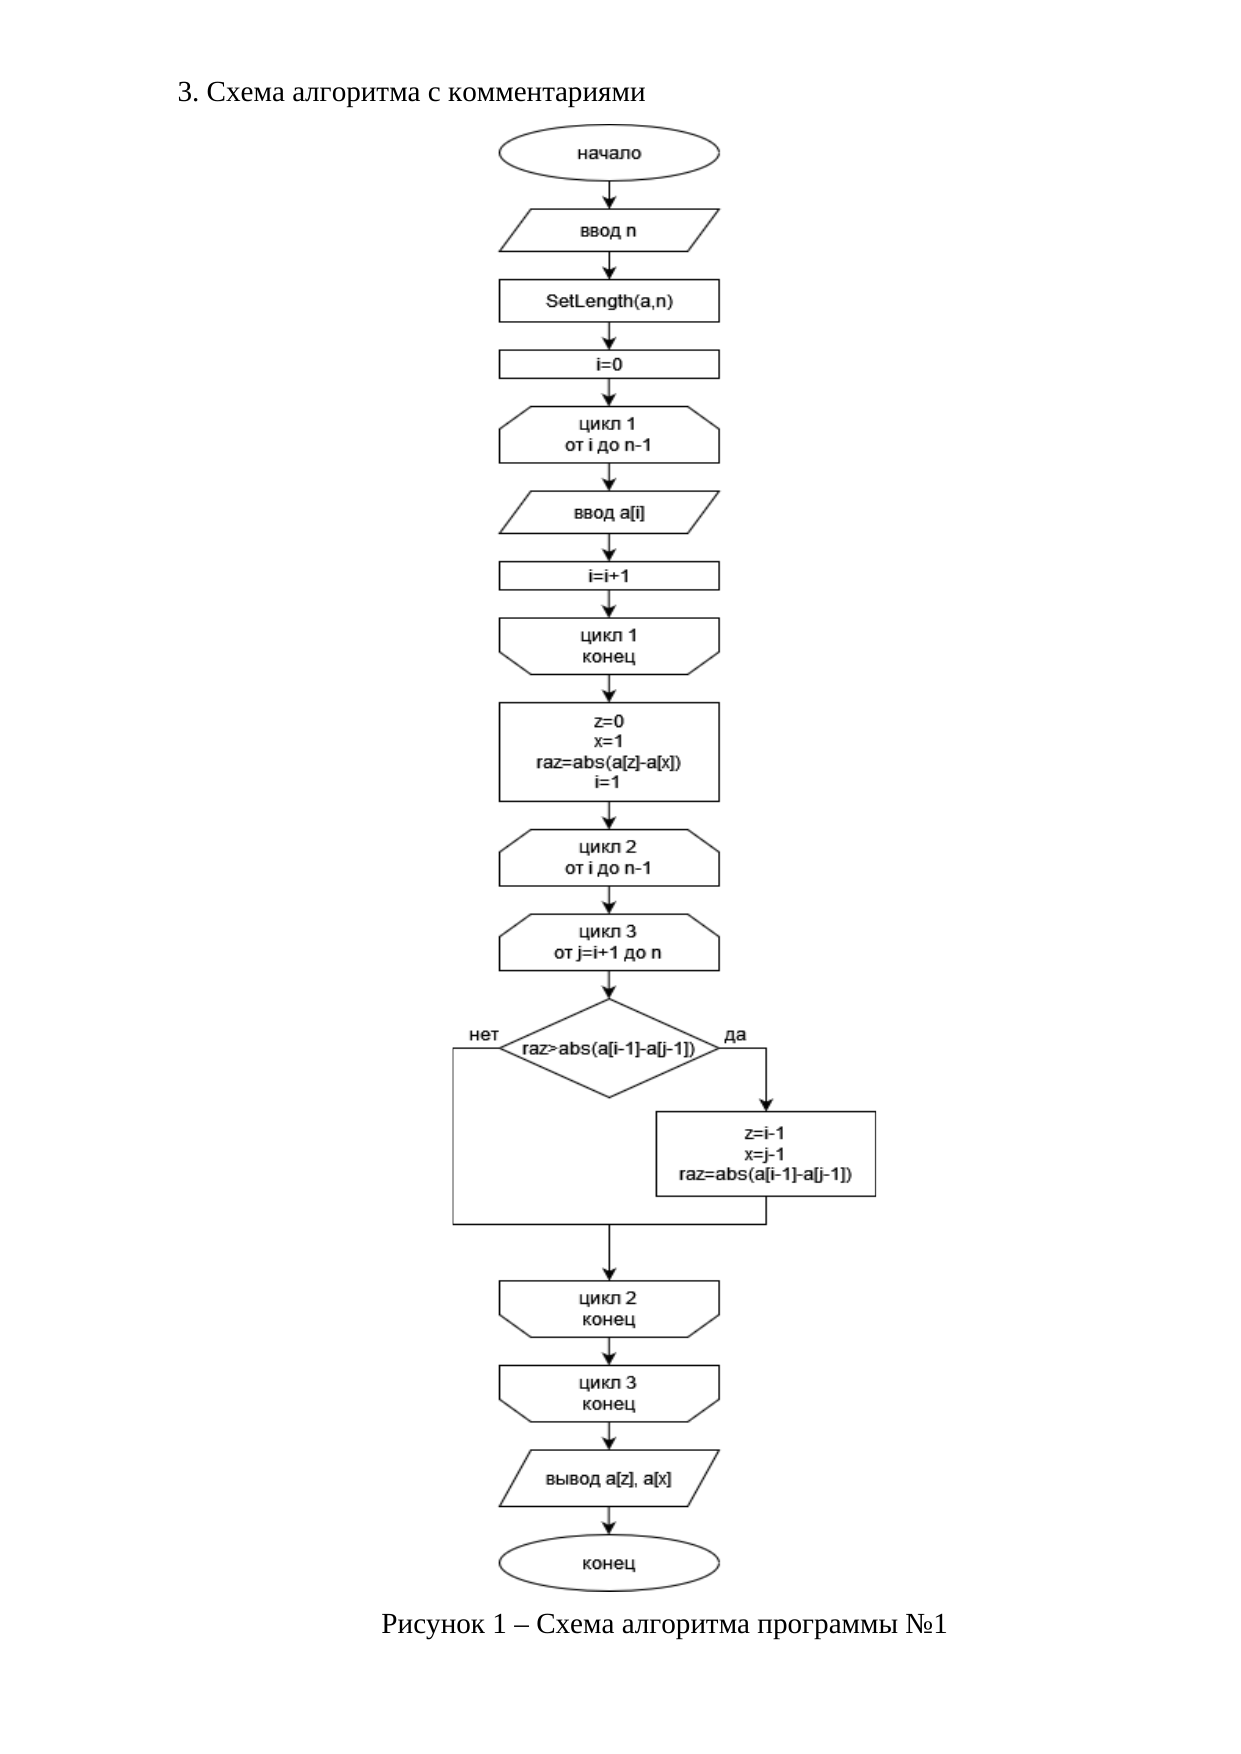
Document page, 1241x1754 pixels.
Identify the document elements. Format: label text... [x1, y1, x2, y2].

picture [452, 124, 877, 1592]
text 3. Схема алгоритма с комментариями [177, 74, 1152, 107]
text Рисунок 1 – Схема алгоритма программы №1 [177, 1607, 1152, 1640]
